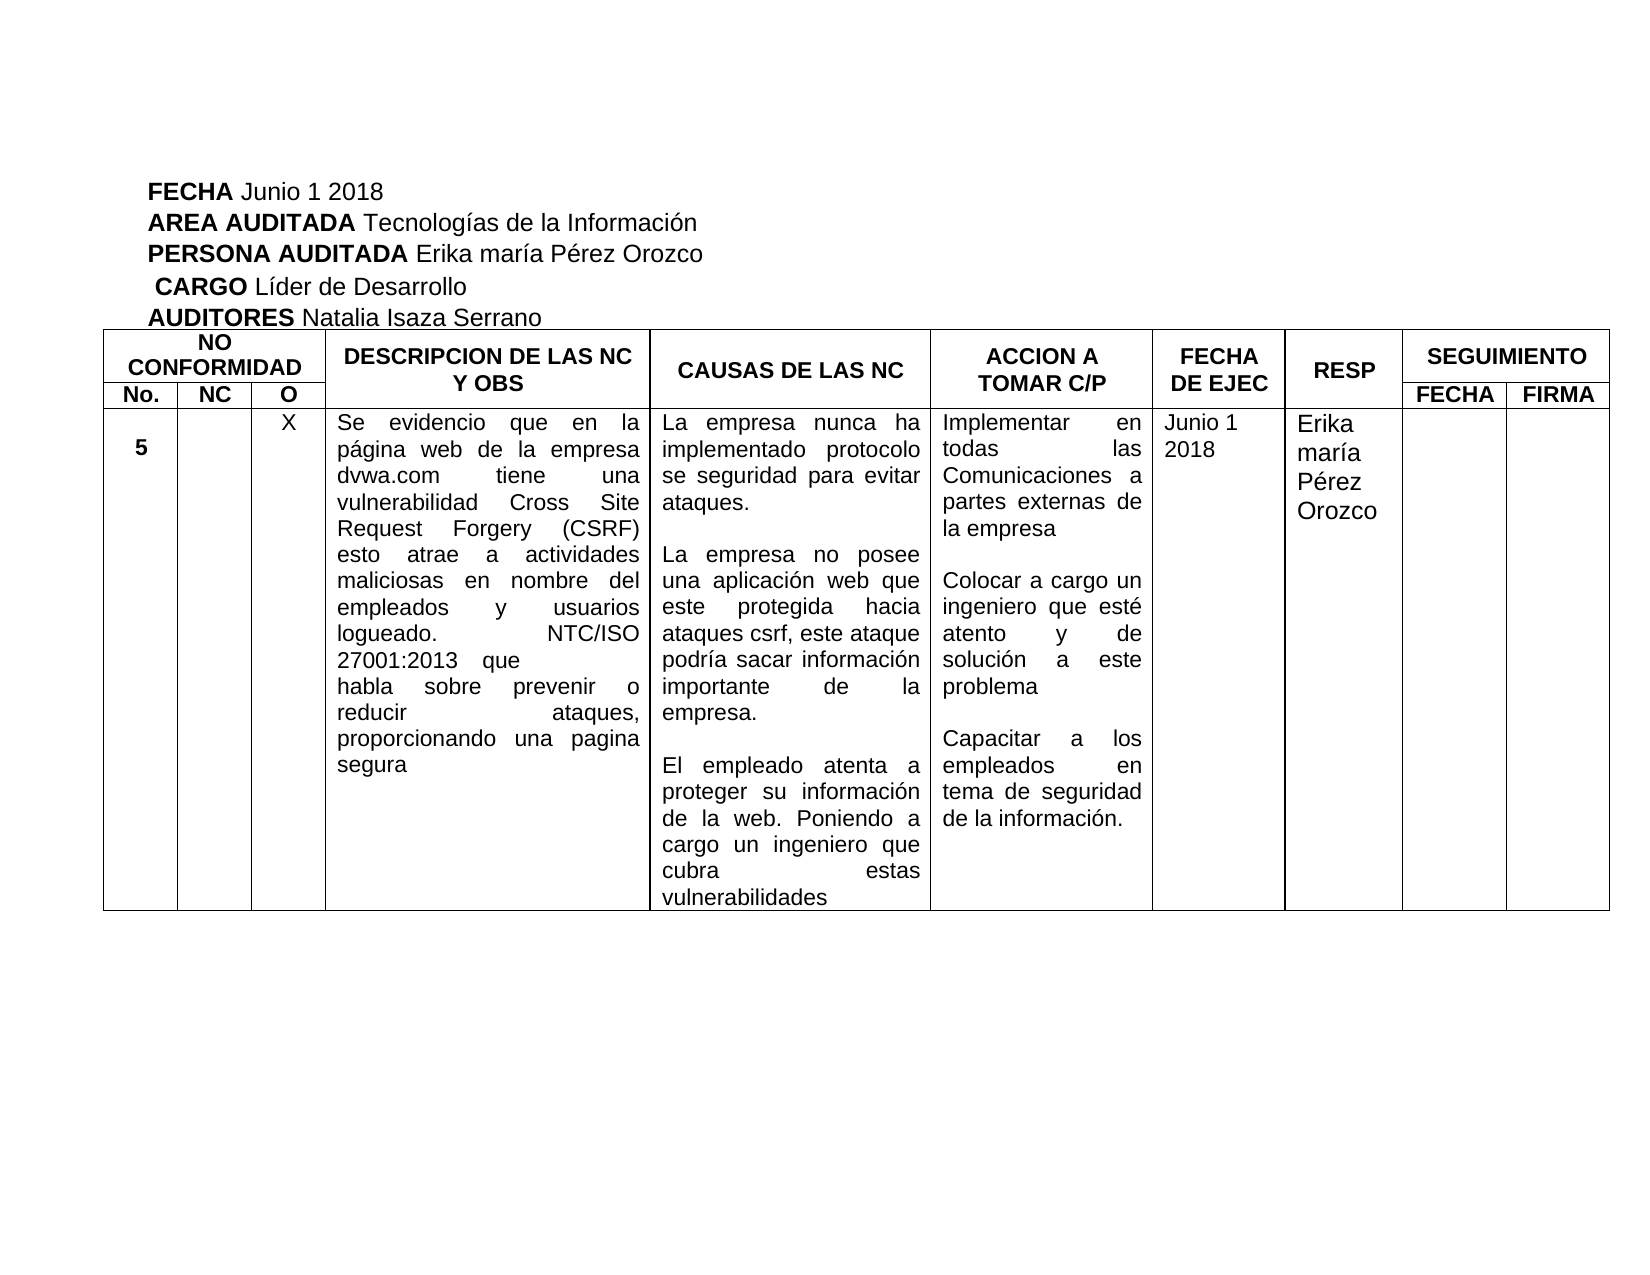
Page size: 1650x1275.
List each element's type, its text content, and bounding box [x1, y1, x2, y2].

table_cell Erika maría Pérez Orozco [1286, 409, 1402, 910]
table_cell [178, 409, 251, 910]
table_header DESCRIPCION DE LAS NC Y OBS [326, 330, 649, 408]
table_cell [1403, 409, 1506, 910]
table_cell Se evidencio que en la página web de la empresa dvwa.com tiene una vulnerabilidad Cross Site Request Forgery (CSRF) esto atrae a actividades maliciosas en nombre del empleados y usuarios logueado. NTC/ISO 27001:2013 que habla sobre prevenir o reducir ataques, proporcionando una pagina segura [326, 409, 649, 910]
table_cell [1507, 409, 1609, 910]
table_cell NC [178, 383, 251, 408]
table_cell 5 [104, 409, 177, 910]
table_cell O [252, 383, 325, 408]
table_header FECHA DE EJEC [1153, 330, 1284, 408]
table_cell Junio 1 2018 [1153, 409, 1284, 910]
table_header CAUSAS DE LAS NC [651, 330, 930, 408]
table_cell Implementar en todas las Comunicaciones a partes externas de la empresa Colocar a cargo un ingeniero que esté atento y de solución a este problema Capacitar a los empleados en tema de seguridad de la información. [931, 409, 1152, 910]
table_cell FECHA [1403, 383, 1506, 408]
table_cell No. [104, 383, 177, 408]
table_cell FIRMA [1507, 383, 1609, 408]
table_cell La empresa nunca ha implementado protocolo se seguridad para evitar ataques. La empresa no posee una aplicación web que este protegida hacia ataques csrf, este ataque podría sacar información importante de la empresa. El empleado atenta a proteger su información de la web. Poniendo a cargo un ingeniero que cubra estas vulnerabilidades [651, 409, 930, 910]
table_header SEGUIMIENTO [1403, 330, 1609, 382]
table_cell X [252, 409, 325, 910]
table_header RESP [1286, 330, 1402, 408]
table_header ACCION A TOMAR C/P [931, 330, 1152, 408]
table_header NO CONFORMIDAD [104, 330, 325, 382]
